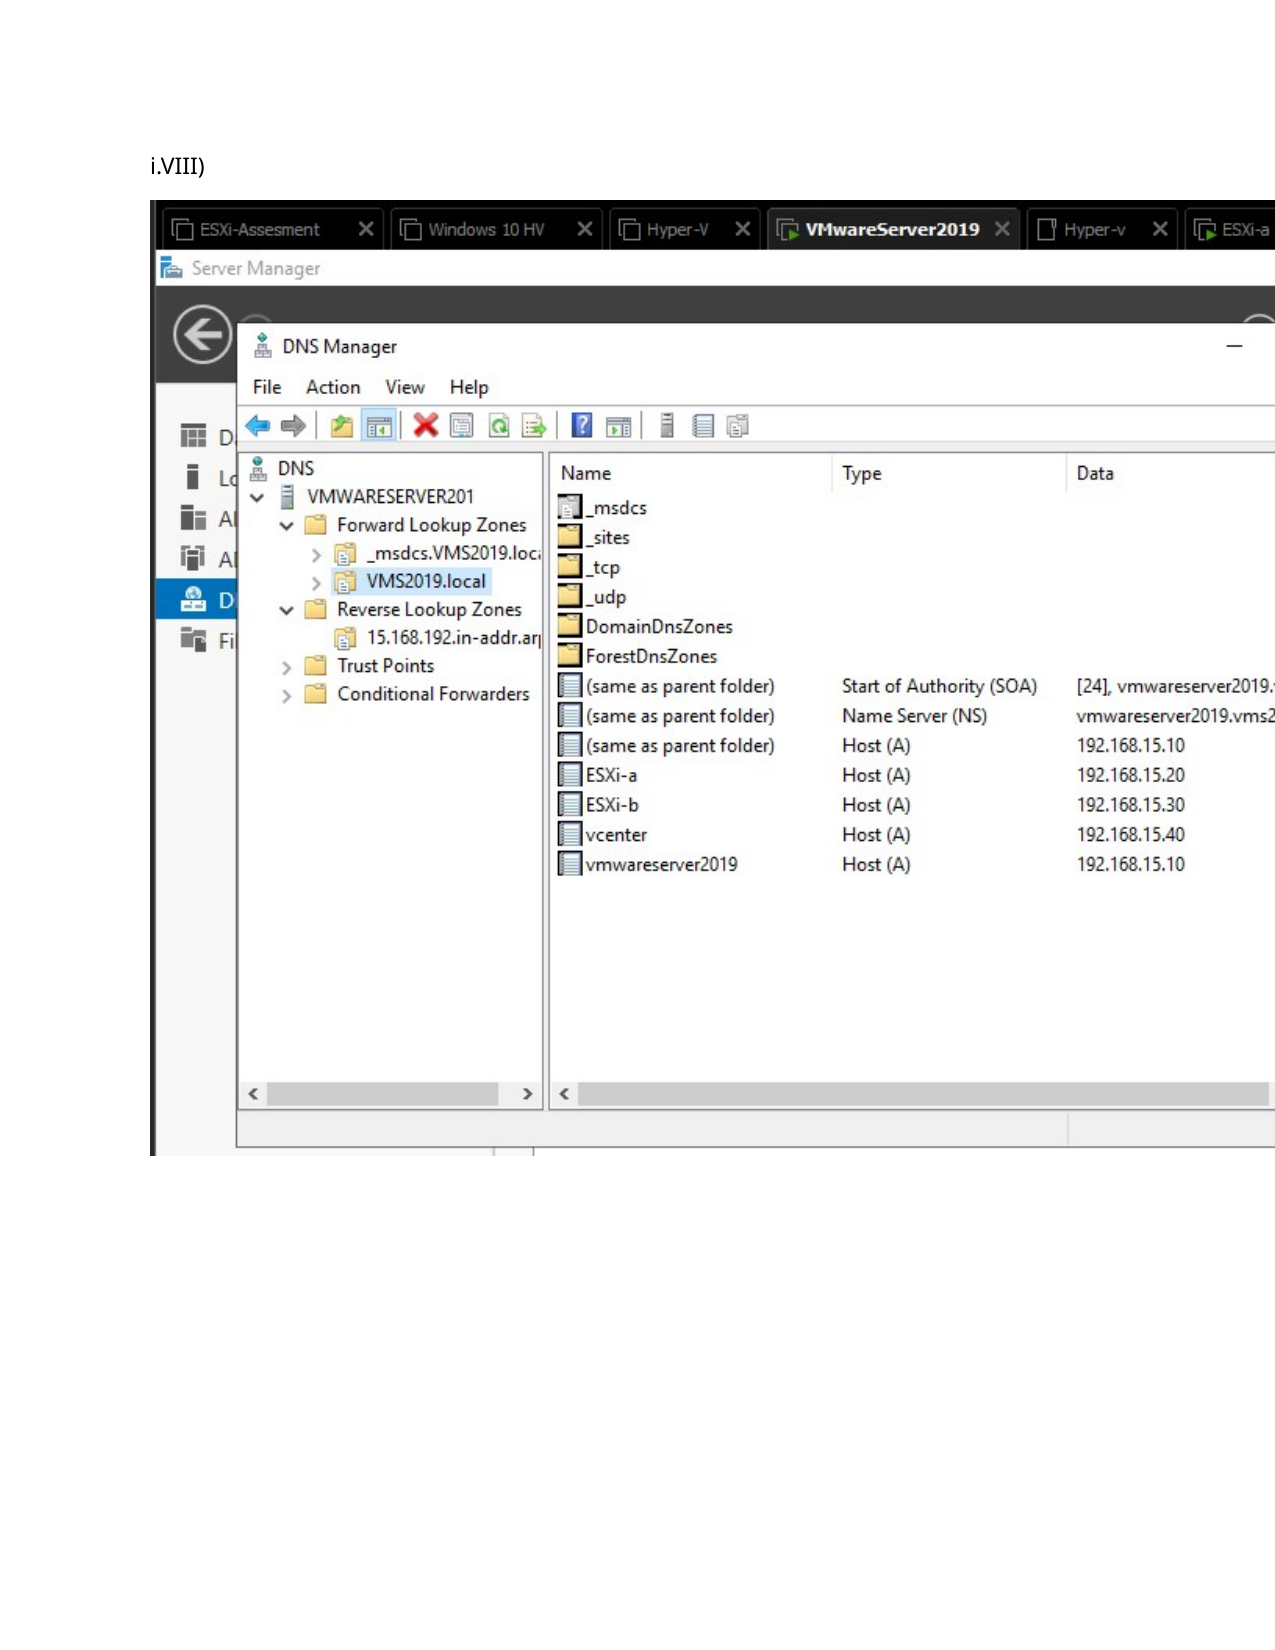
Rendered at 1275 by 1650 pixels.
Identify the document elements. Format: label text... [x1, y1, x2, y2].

text i.VIII) [150, 150, 1125, 181]
picture [150, 200, 1275, 1156]
